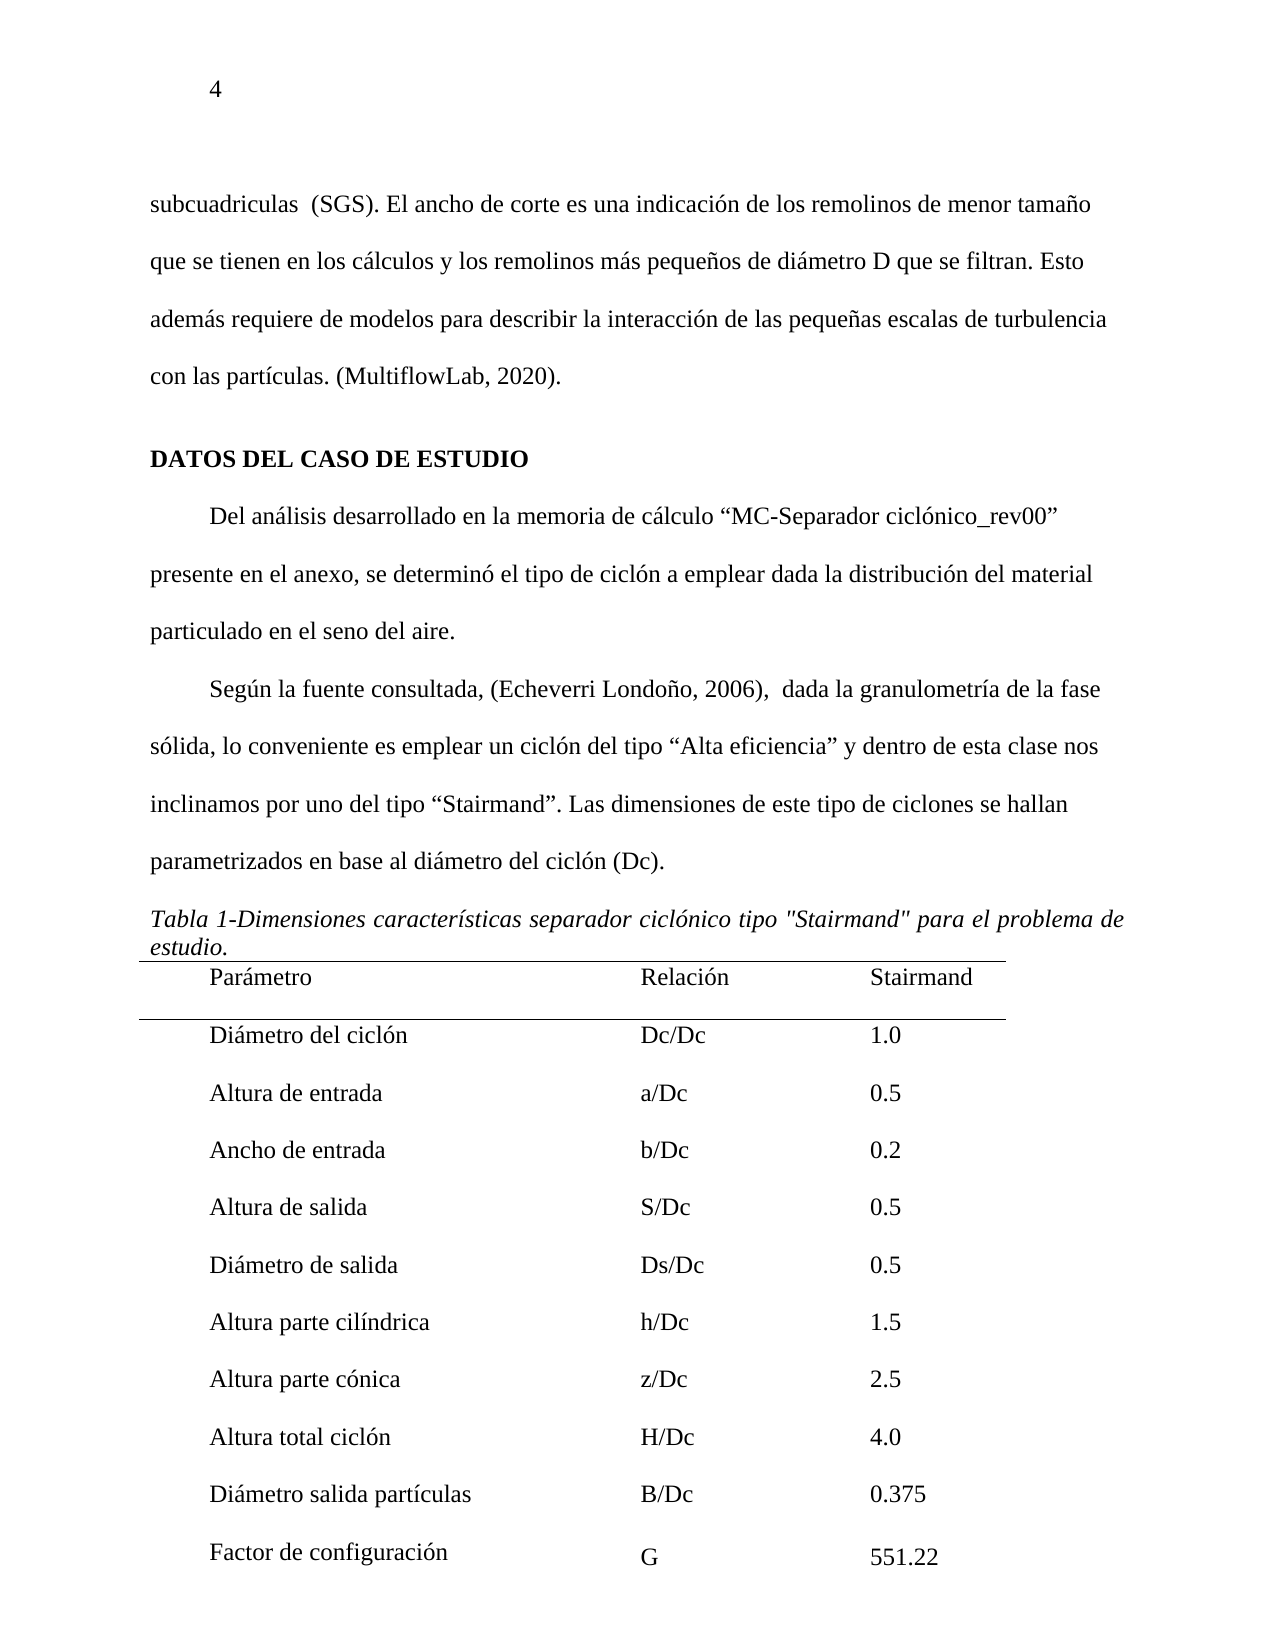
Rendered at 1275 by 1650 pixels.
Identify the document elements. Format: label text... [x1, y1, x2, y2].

table_cell Altura total ciclón [139, 1422, 570, 1479]
table_cell 0.5 [800, 1193, 1006, 1250]
table_cell 1.0 [800, 1020, 1006, 1078]
table_cell Altura parte cónica [139, 1365, 570, 1422]
table_cell Altura parte cilíndrica [139, 1307, 570, 1364]
table_cell B/Dc [570, 1479, 799, 1537]
table_cell S/Dc [570, 1193, 799, 1250]
table_cell b/Dc [570, 1135, 799, 1192]
table_cell Ds/Dc [570, 1250, 799, 1307]
table_cell z/Dc [570, 1365, 799, 1422]
table_cell 2.5 [800, 1365, 1006, 1422]
table_cell 4.0 [800, 1422, 1006, 1479]
table_cell Ancho de entrada [139, 1135, 570, 1192]
table_cell Dc/Dc [570, 1020, 799, 1078]
table_cell Diámetro de salida [139, 1250, 570, 1307]
table_cell H/Dc [570, 1422, 799, 1479]
table_header Stairmand [800, 962, 1006, 1019]
text Según la fuente consultada, , dada la granulometría de la fase sólida, lo conveniente es emplear un ciclón del tipo “Alta eficiencia” y dentro de esta clase nos inclinamos por uno del tipo “Stairmand”. Las dimensiones de este tipo de ciclones se hallan parametrizados en base al diámetro del ciclón (Dc). [150, 674, 1125, 875]
table_header Relación [570, 962, 799, 1019]
table_cell Altura de salida [139, 1193, 570, 1250]
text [150, 189, 1125, 390]
table_cell G [570, 1537, 799, 1576]
table_cell 0.375 [800, 1479, 1006, 1537]
table_cell 0.5 [800, 1250, 1006, 1307]
table_cell Diámetro salida partículas [139, 1479, 570, 1537]
table_cell 1.5 [800, 1307, 1006, 1364]
table_cell Factor de configuración [139, 1537, 570, 1576]
table_cell 0.5 [800, 1078, 1006, 1135]
table_cell Altura de entrada [139, 1078, 570, 1135]
table_cell Diámetro del ciclón [139, 1020, 570, 1078]
table_header Parámetro [139, 962, 570, 1019]
table_cell 0.2 [800, 1135, 1006, 1192]
table_cell a/Dc [570, 1078, 799, 1135]
text Del análisis desarrollado en la memoria de cálculo “MC-Separador ciclónico_rev00” presente en el anexo, se determinó el tipo de ciclón a emplear dada la distribución del material particulado en el seno del aire. [150, 501, 1125, 645]
subtitle DATOS DEL CASO DE ESTUDIO [150, 444, 1125, 472]
table_cell 551.22 [800, 1537, 1006, 1576]
table_cell h/Dc [570, 1307, 799, 1364]
